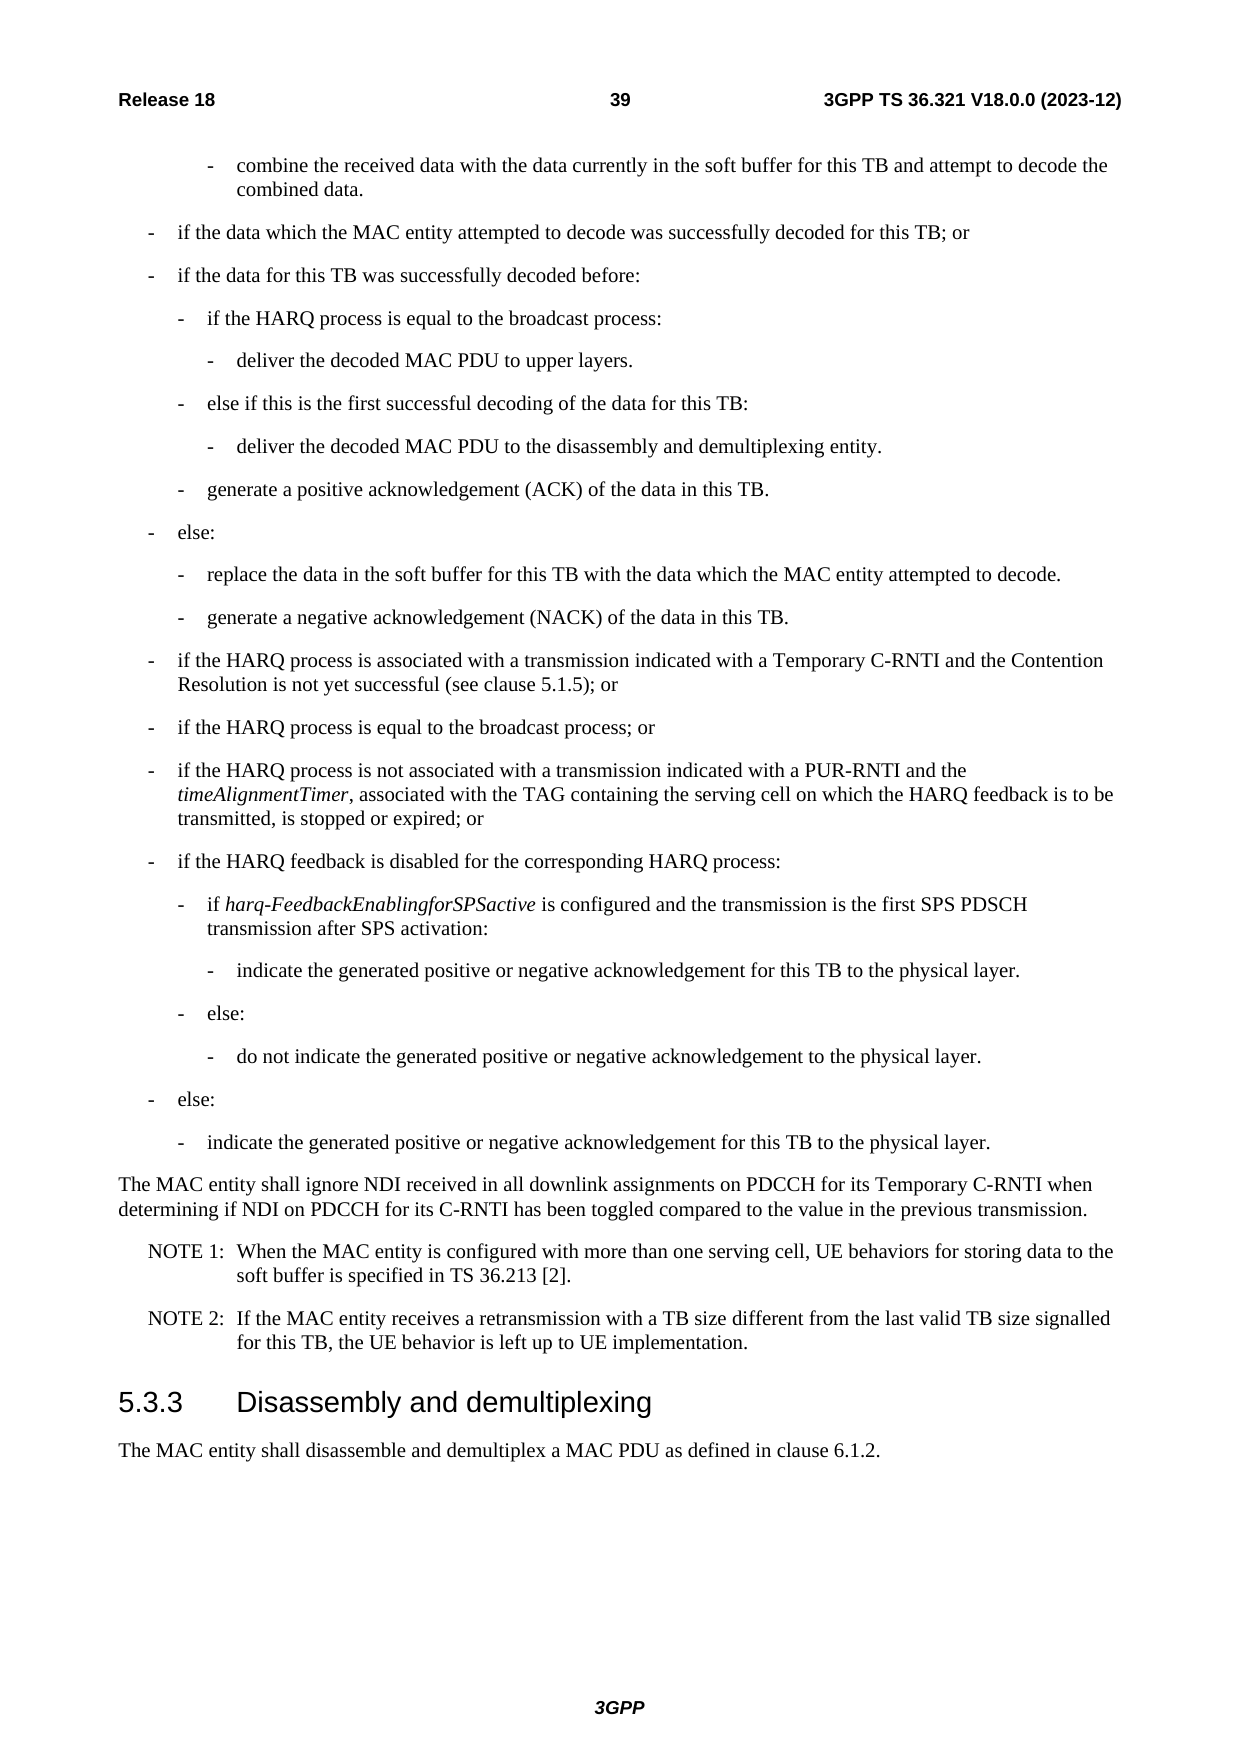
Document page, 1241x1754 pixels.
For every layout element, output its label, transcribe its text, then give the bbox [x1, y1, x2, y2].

text - else: [177, 1001, 1122, 1025]
text - replace the data in the soft buffer for this TB with the data which the MAC entity attempted to decode. [177, 562, 1122, 586]
text - if the data for this TB was successfully decoded before: [148, 263, 1122, 287]
text - if the HARQ process is associated with a transmission indicated with a Temporary C-RNTI and the Contention Resolution is not yet successful (see clause 5.1.5); or [148, 648, 1122, 696]
text The MAC entity shall ignore NDI received in all downlink assignments on PDCCH for its Temporary C-RNTI when determining if NDI on PDCCH for its C-RNTI has been toggled compared to the value in the previous transmission. [118, 1172, 1122, 1221]
text The MAC entity shall disassemble and demultiplex a MAC PDU as defined in clause 6.1.2. [118, 1438, 1122, 1462]
text - generate a negative acknowledgement (NACK) of the data in this TB. [177, 605, 1122, 629]
text - combine the received data with the data currently in the soft buffer for this TB and attempt to decode the combined data. [207, 153, 1122, 201]
text NOTE 2: If the MAC entity receives a retransmission with a TB size different from the last valid TB size signalled for this TB, the UE behavior is left up to UE implementation. [148, 1306, 1122, 1354]
text - do not indicate the generated positive or negative acknowledgement to the physical layer. [207, 1044, 1122, 1068]
text - generate a positive acknowledgement (ACK) of the data in this TB. [177, 477, 1122, 501]
text - indicate the generated positive or negative acknowledgement for this TB to the physical layer. [177, 1129, 1122, 1154]
text - else if this is the first successful decoding of the data for this TB: [177, 391, 1122, 415]
text - deliver the decoded MAC PDU to the disassembly and demultiplexing entity. [207, 434, 1122, 458]
text - else: [148, 1087, 1122, 1111]
text - if the data which the MAC entity attempted to decode was successfully decoded for this TB; or [148, 220, 1122, 244]
text - if the HARQ process is not associated with a transmission indicated with a PUR-RNTI and the timeAlignmentTimer, associated with the TAG containing the serving cell on which the HARQ feedback is to be transmitted, is stopped or expired; or [148, 758, 1122, 830]
text - indicate the generated positive or negative acknowledgement for this TB to the physical layer. [207, 958, 1122, 982]
text - else: [148, 519, 1122, 544]
text - if the HARQ process is equal to the broadcast process: [177, 306, 1122, 329]
text - deliver the decoded MAC PDU to upper layers. [207, 348, 1122, 372]
text - if harq-FeedbackEnablingforSPSactive is configured and the transmission is the first SPS PDSCH transmission after SPS activation: [177, 891, 1122, 939]
text - if the HARQ process is equal to the broadcast process; or [148, 715, 1122, 739]
subtitle 5.3.3 Disassembly and demultiplexing [118, 1386, 1122, 1419]
text NOTE 1: When the MAC entity is configured with more than one serving cell, UE behaviors for storing data to the soft buffer is specified in TS 36.213 [2]. [148, 1239, 1122, 1287]
text - if the HARQ feedback is disabled for the corresponding HARQ process: [148, 849, 1122, 873]
